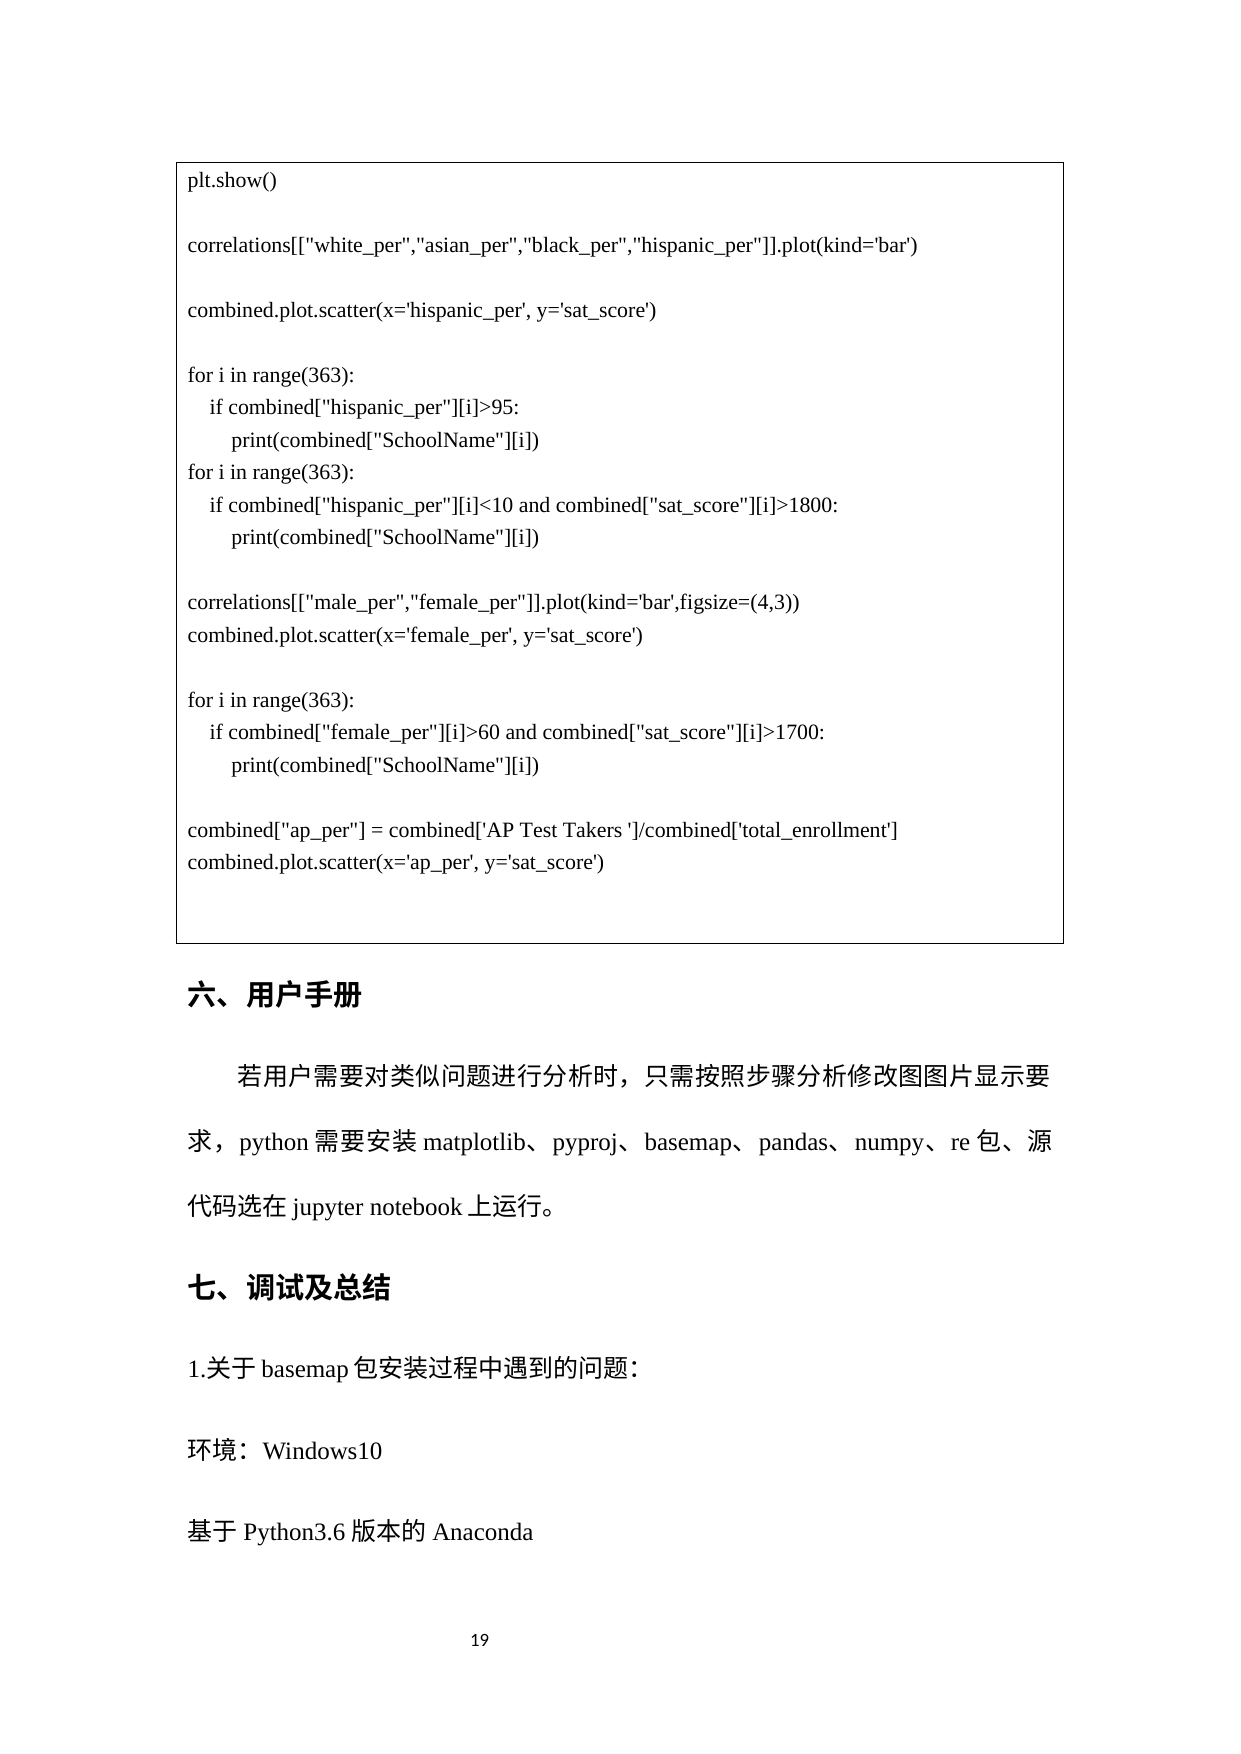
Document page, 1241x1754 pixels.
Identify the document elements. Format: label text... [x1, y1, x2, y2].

list 用户手册 [187, 960, 1053, 1025]
list 若用户需要对类似问题进行分析时，只需按照步骤分析修改图图片显示要求，python需要安装matplotlib、pyproj、basemap、pandas、numpy、re包、源代码选在jupyter notebook上运行。 [187, 1042, 1053, 1237]
text 七、调试及总结 [187, 1253, 1053, 1318]
text 环境：Windows10 [187, 1416, 1053, 1481]
text 基于 Python3.6 版本的 Anaconda [187, 1497, 1053, 1562]
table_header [177, 163, 1063, 943]
list 1.关于basemap包安装过程中遇到的问题： [187, 1334, 1053, 1399]
